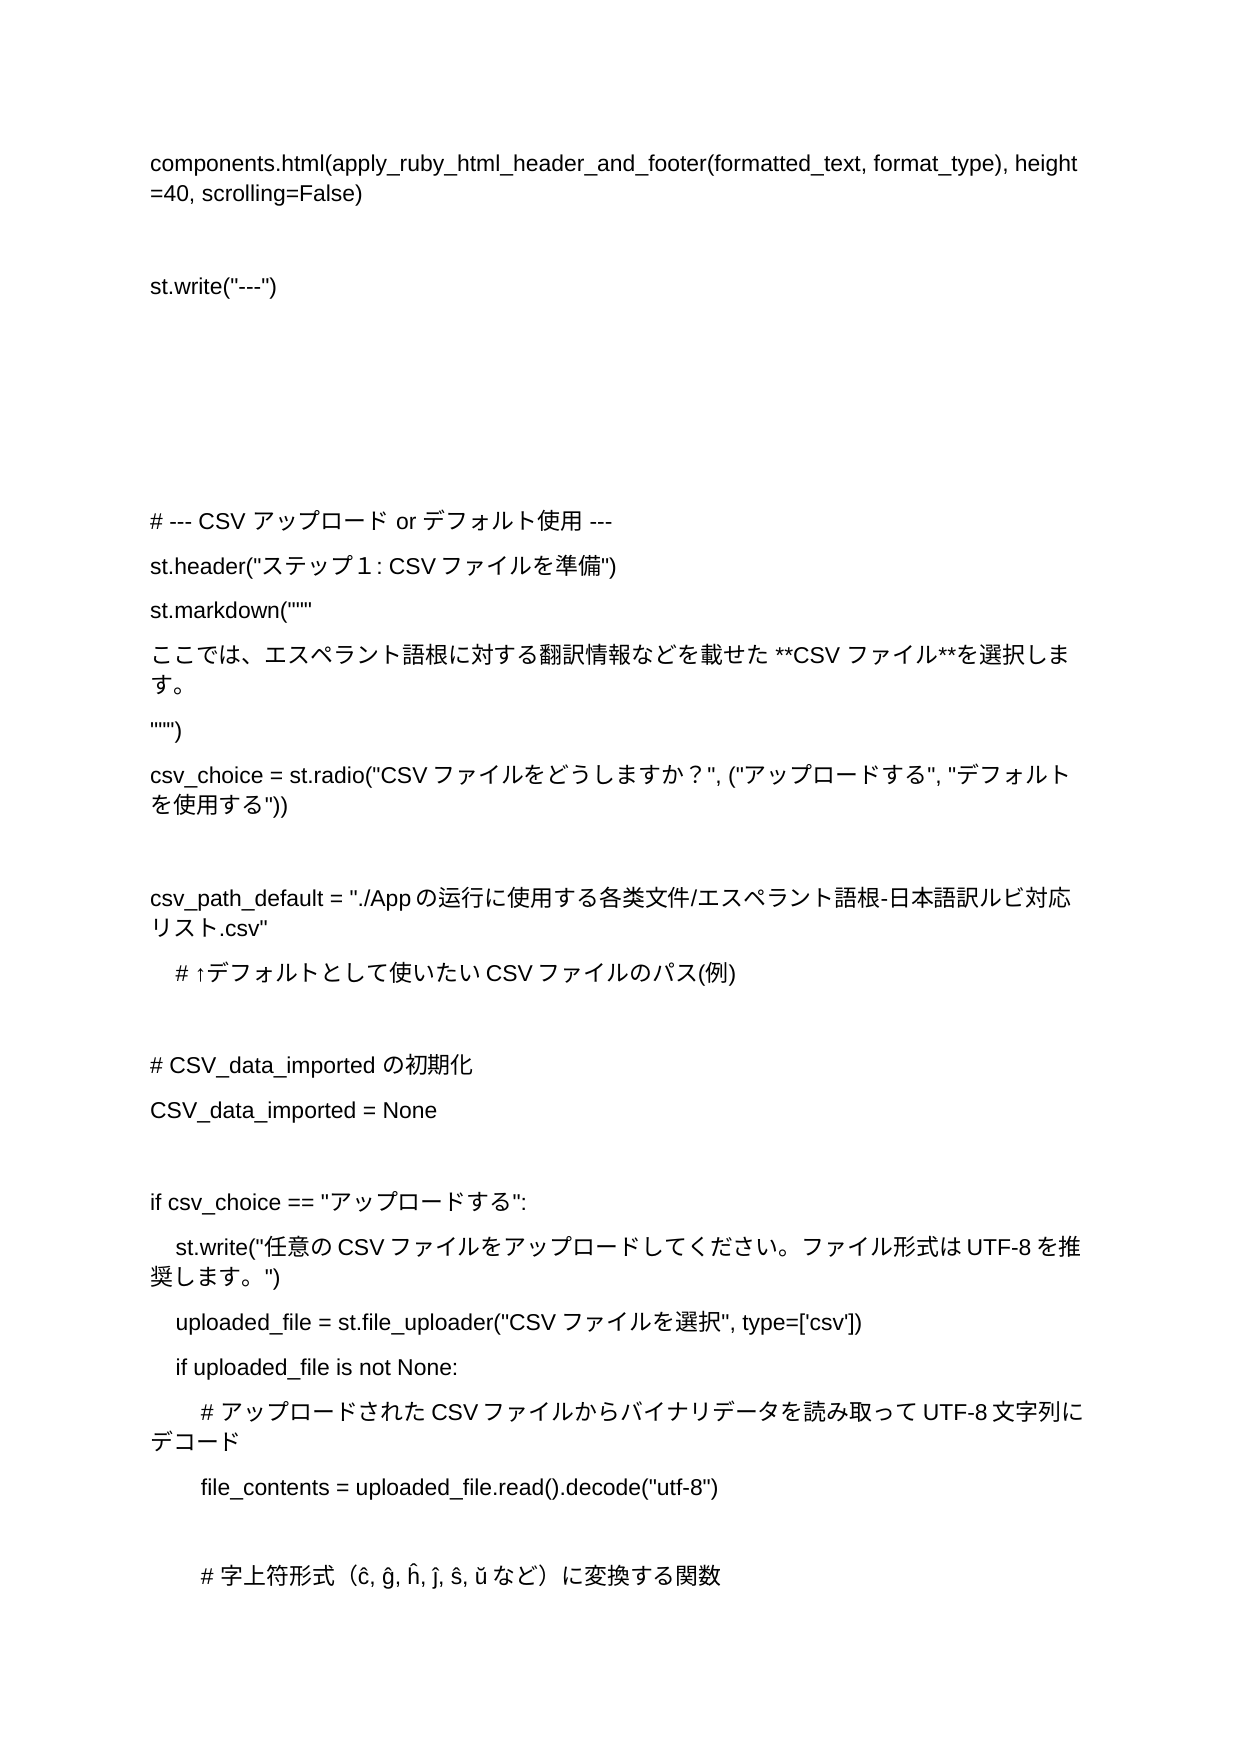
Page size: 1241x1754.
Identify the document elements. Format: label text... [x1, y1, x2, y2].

text if csv_choice == "アップロードする": [150, 1189, 1090, 1216]
text ここでは、エスペラント語根に対する翻訳情報などを載せた **CSV ファイル**を選択します。 [150, 642, 1090, 699]
text csv_path_default = "./Appの运行に使用する各类文件/エスペラント語根-日本語訳ルビ対応リスト.csv" [150, 884, 1090, 941]
text if uploaded_file is not None: [150, 1354, 1090, 1380]
text st.markdown(""" [150, 597, 1090, 624]
text # ↑デフォルトとして使いたいCSVファイルのパス(例) [150, 959, 1090, 986]
text CSV_data_imported = None [150, 1097, 1090, 1123]
text st.write("---") [150, 273, 1090, 299]
text # アップロードされたCSVファイルからバイナリデータを読み取ってUTF-8文字列にデコード [150, 1398, 1090, 1455]
text st.header("ステップ１: CSVファイルを準備") [150, 553, 1090, 579]
text uploaded_file = st.file_uploader("CSVファイルを選択", type=['csv']) [150, 1309, 1090, 1335]
text # --- CSV アップロード or デフォルト使用 --- [150, 508, 1090, 534]
text file_contents = uploaded_file.read().decode("utf-8") [150, 1473, 1090, 1500]
text csv_choice = st.radio("CSVファイルをどうしますか？", ("アップロードする", "デフォルトを使用する")) [150, 762, 1090, 818]
text """) [150, 717, 1090, 743]
text components.html(apply_ruby_html_header_and_footer(formatted_text, format_type), height=40, scrolling=False) [150, 150, 1090, 207]
text st.write("任意のCSVファイルをアップロードしてください。ファイル形式はUTF-8を推奨します。") [150, 1234, 1090, 1291]
text # CSV_data_imported の初期化 [150, 1052, 1090, 1078]
text # 字上符形式（ĉ, ĝ, ĥ, ĵ, ŝ, ŭなど）に変換する関数 [150, 1563, 1090, 1589]
